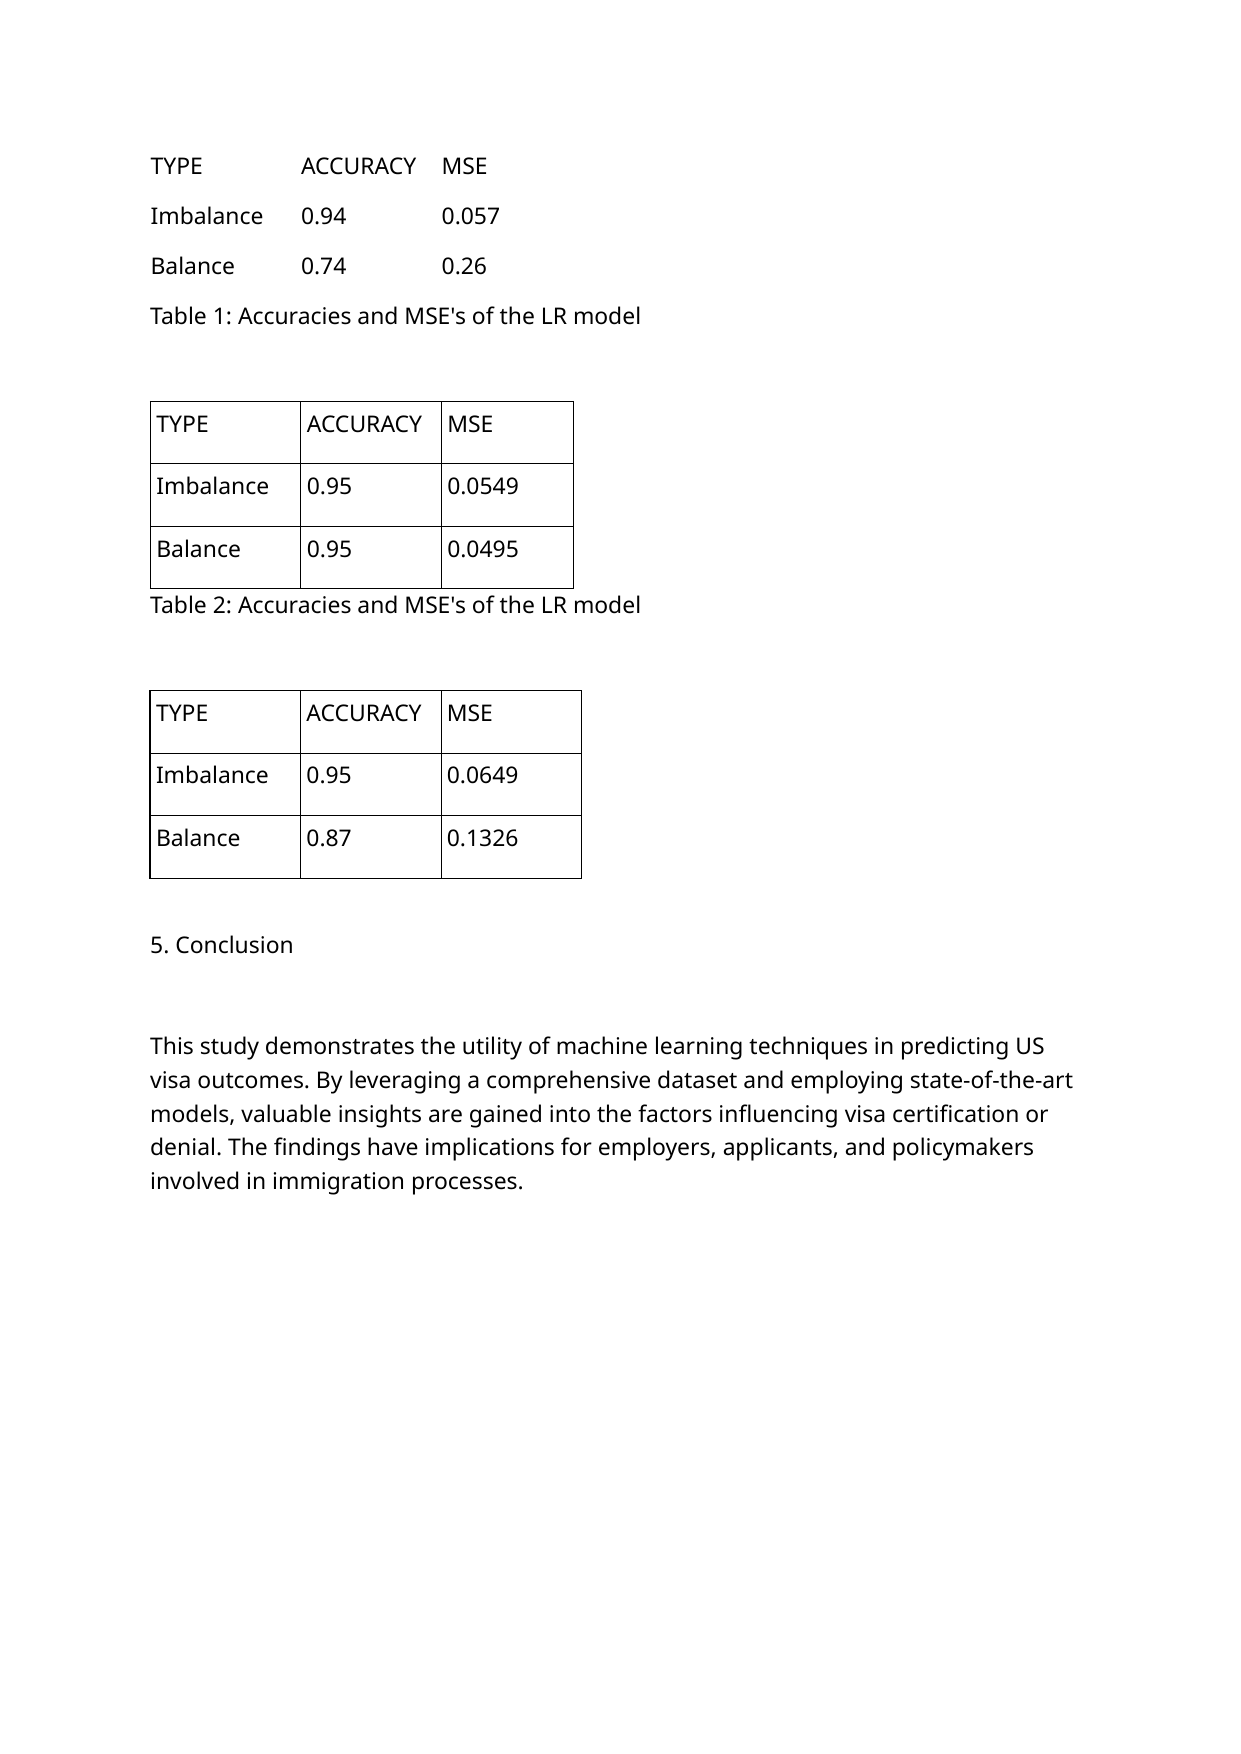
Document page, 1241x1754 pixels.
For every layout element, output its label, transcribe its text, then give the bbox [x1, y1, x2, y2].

table_cell 0.87 [301, 816, 441, 878]
table_cell 0.95 [301, 527, 441, 588]
table_cell 0.95 [301, 754, 441, 815]
table_cell 0.0549 [442, 464, 573, 526]
table_cell Imbalance [151, 464, 300, 526]
table_header MSE [441, 150, 572, 200]
table_cell 0.26 [441, 250, 572, 300]
text Table 2: Accuracies and MSE's of the LR model [150, 589, 1090, 621]
table_cell Balance [151, 527, 300, 588]
table_cell Balance [151, 816, 300, 878]
table_cell Imbalance [150, 200, 301, 250]
text 5. Conclusion [150, 929, 1090, 960]
table_header ACCURACY [301, 402, 441, 463]
table_cell 0.0495 [442, 527, 573, 588]
table_header ACCURACY [301, 150, 441, 200]
table_cell 0.0649 [442, 754, 581, 815]
table_cell 0.1326 [442, 816, 581, 878]
text This study demonstrates the utility of machine learning techniques in predicting US visa outcomes. By leveraging a comprehensive dataset and employing state-of-the-art models, valuable insights are gained into the factors influencing visa certification or denial. The findings have implications for employers, applicants, and policymakers involved in immigration processes. [150, 1030, 1090, 1196]
table_header TYPE [151, 402, 300, 463]
table_cell 0.057 [441, 200, 572, 250]
table_header TYPE [151, 691, 300, 753]
table_cell 0.74 [301, 250, 441, 300]
table_cell Imbalance [151, 754, 300, 815]
table_header MSE [442, 402, 573, 463]
table_header TYPE [150, 150, 301, 200]
table_cell 0.95 [301, 464, 441, 526]
table_cell Balance [150, 250, 301, 300]
text Table 1: Accuracies and MSE's of the LR model [150, 300, 1090, 331]
table_cell 0.94 [301, 200, 441, 250]
table_header MSE [442, 691, 581, 753]
table_header ACCURACY [301, 691, 441, 753]
